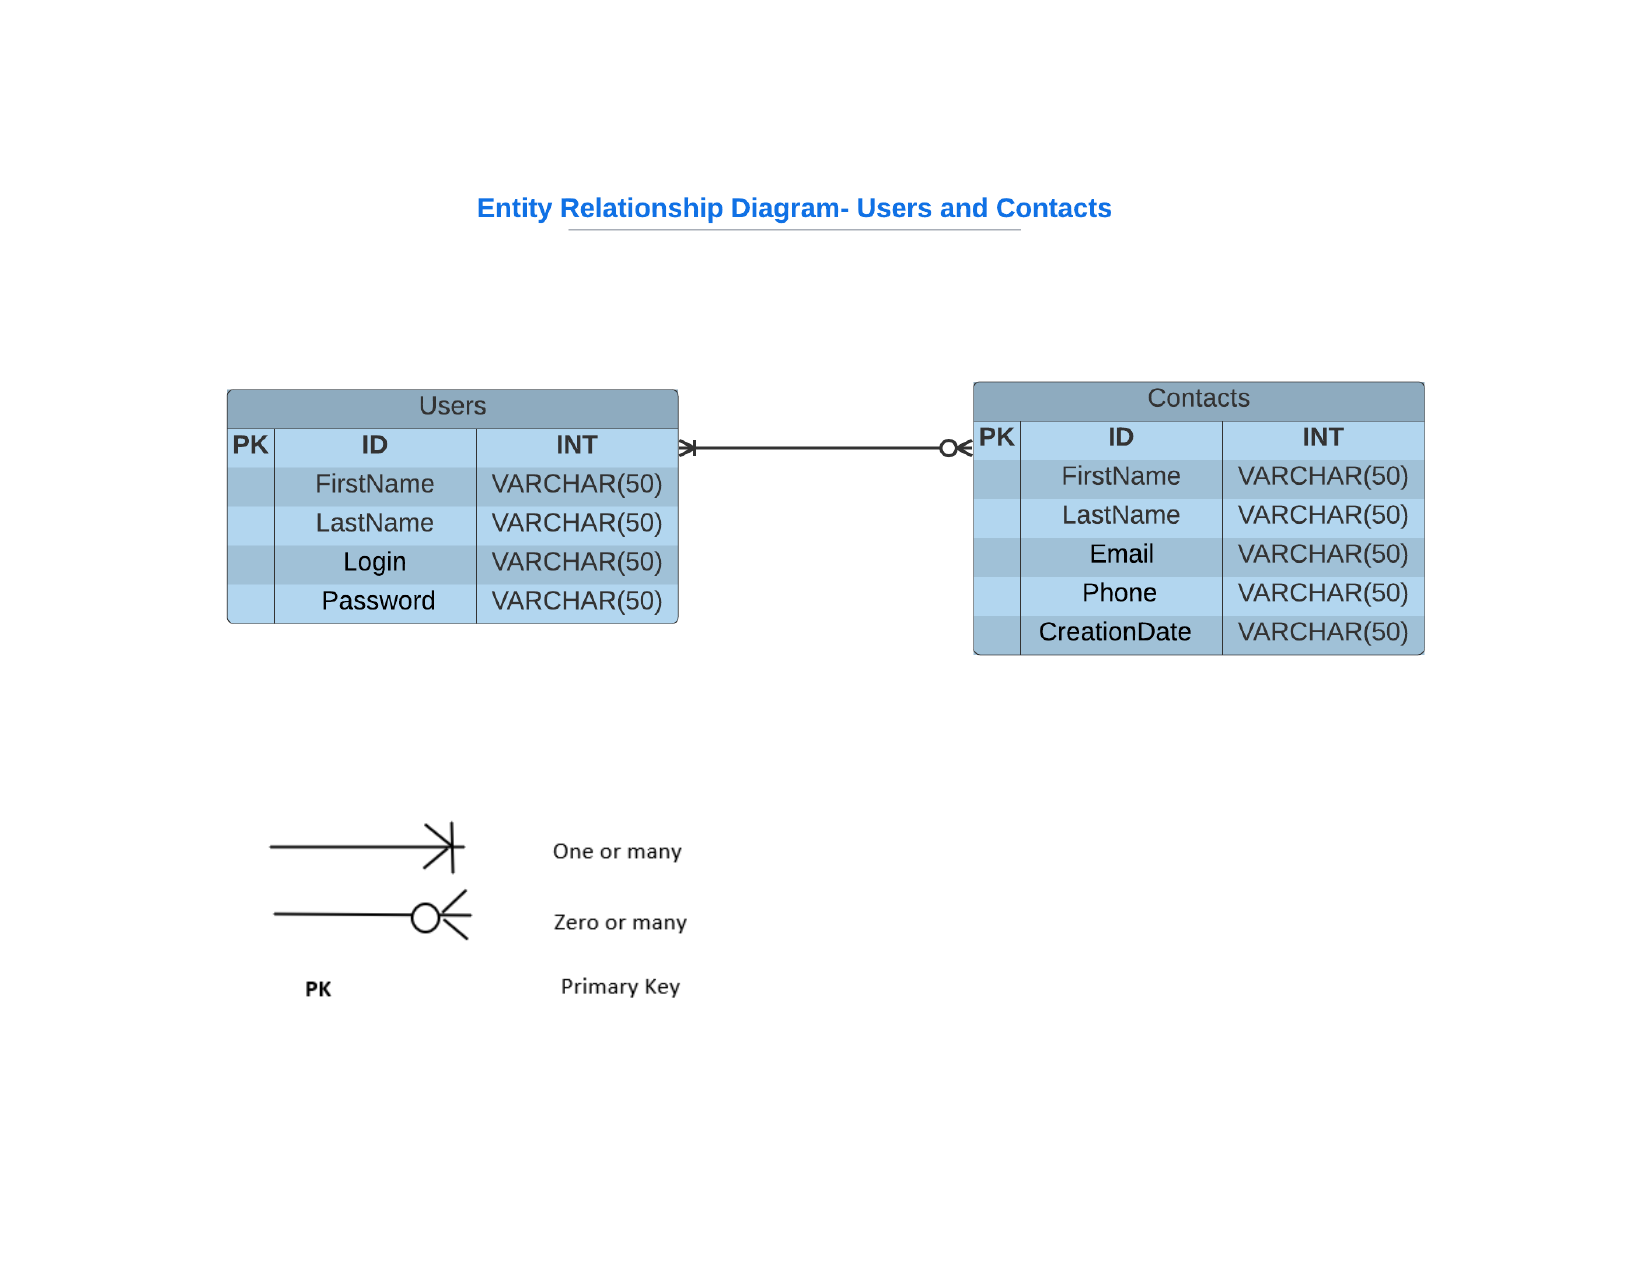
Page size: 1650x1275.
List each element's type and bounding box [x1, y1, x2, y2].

picture [150, 150, 1500, 694]
picture [253, 809, 723, 1034]
